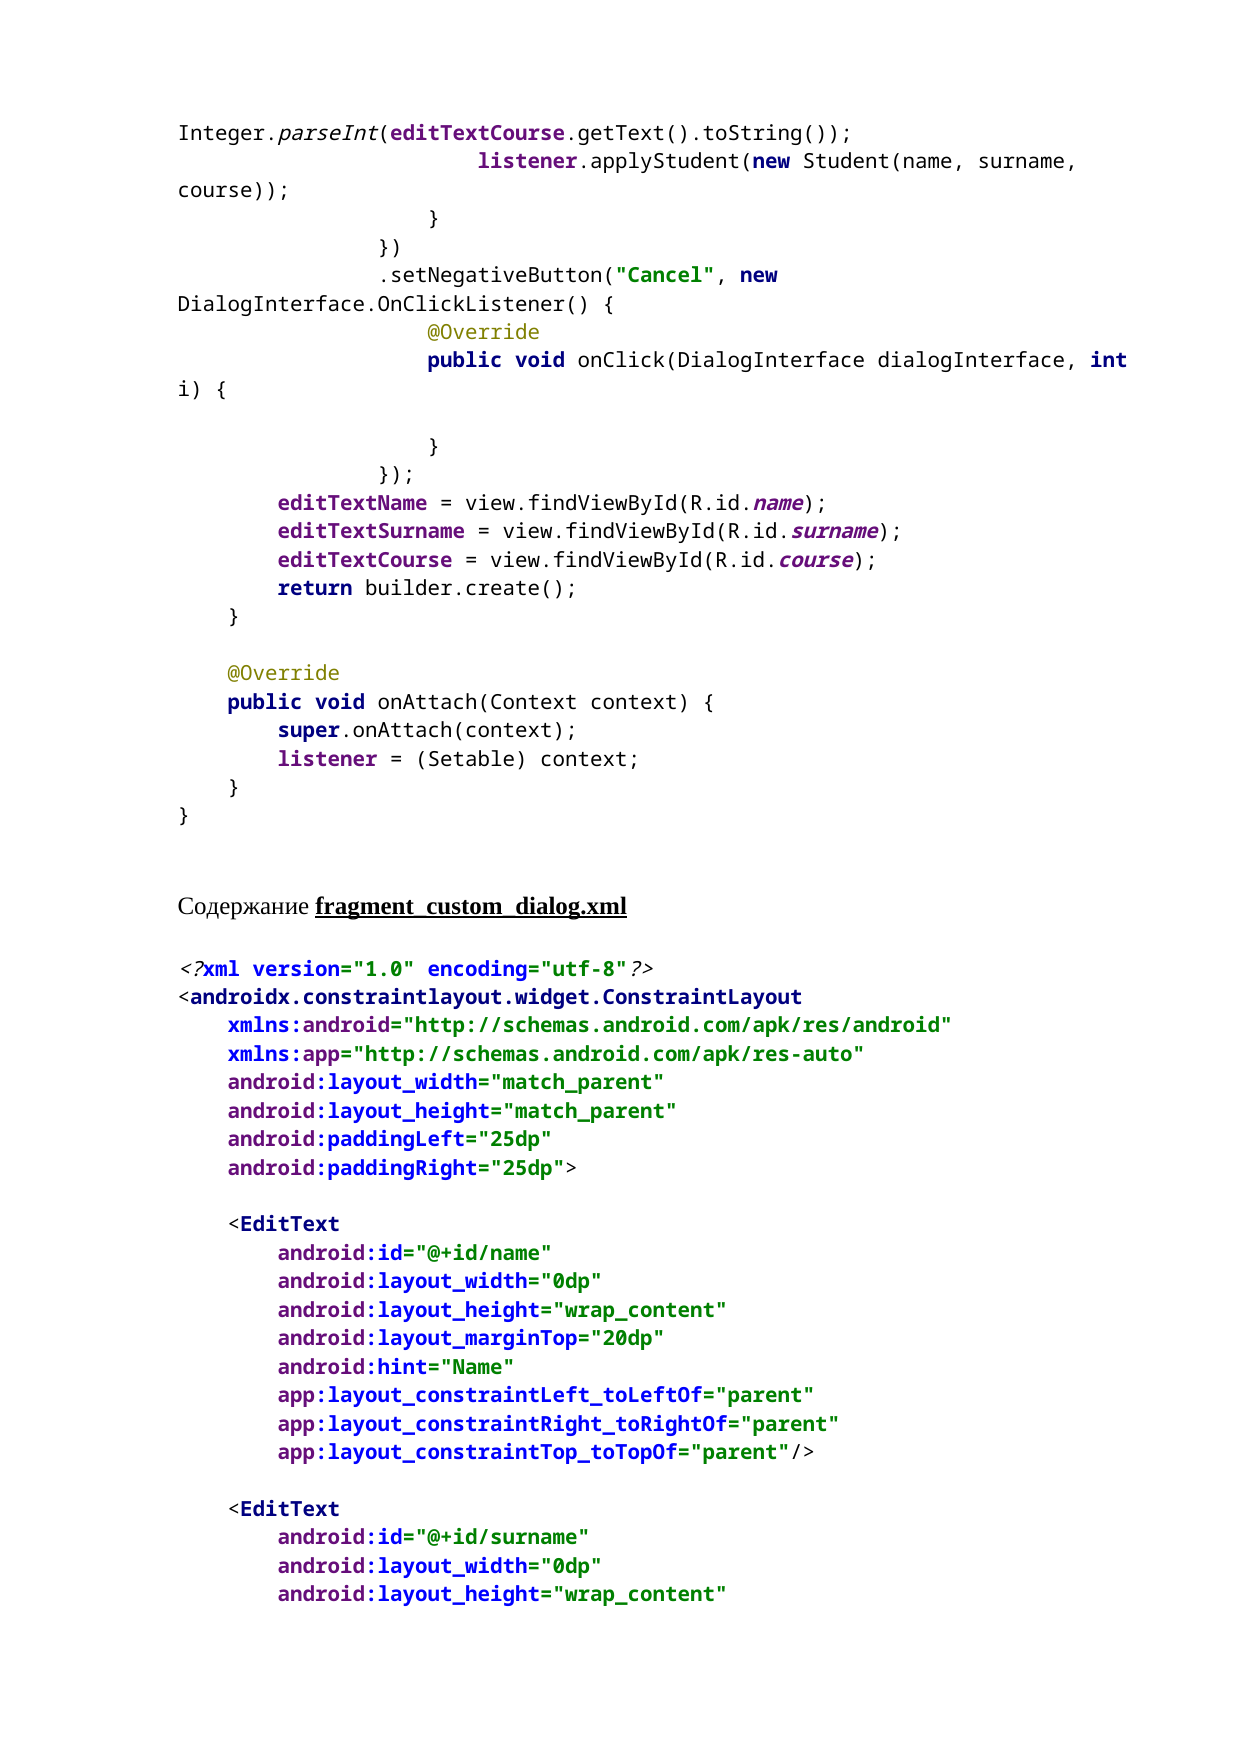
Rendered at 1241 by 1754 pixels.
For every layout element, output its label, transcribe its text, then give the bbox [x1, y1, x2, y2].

text Содержание fragment_custom_dialog.xml [177, 891, 1152, 920]
